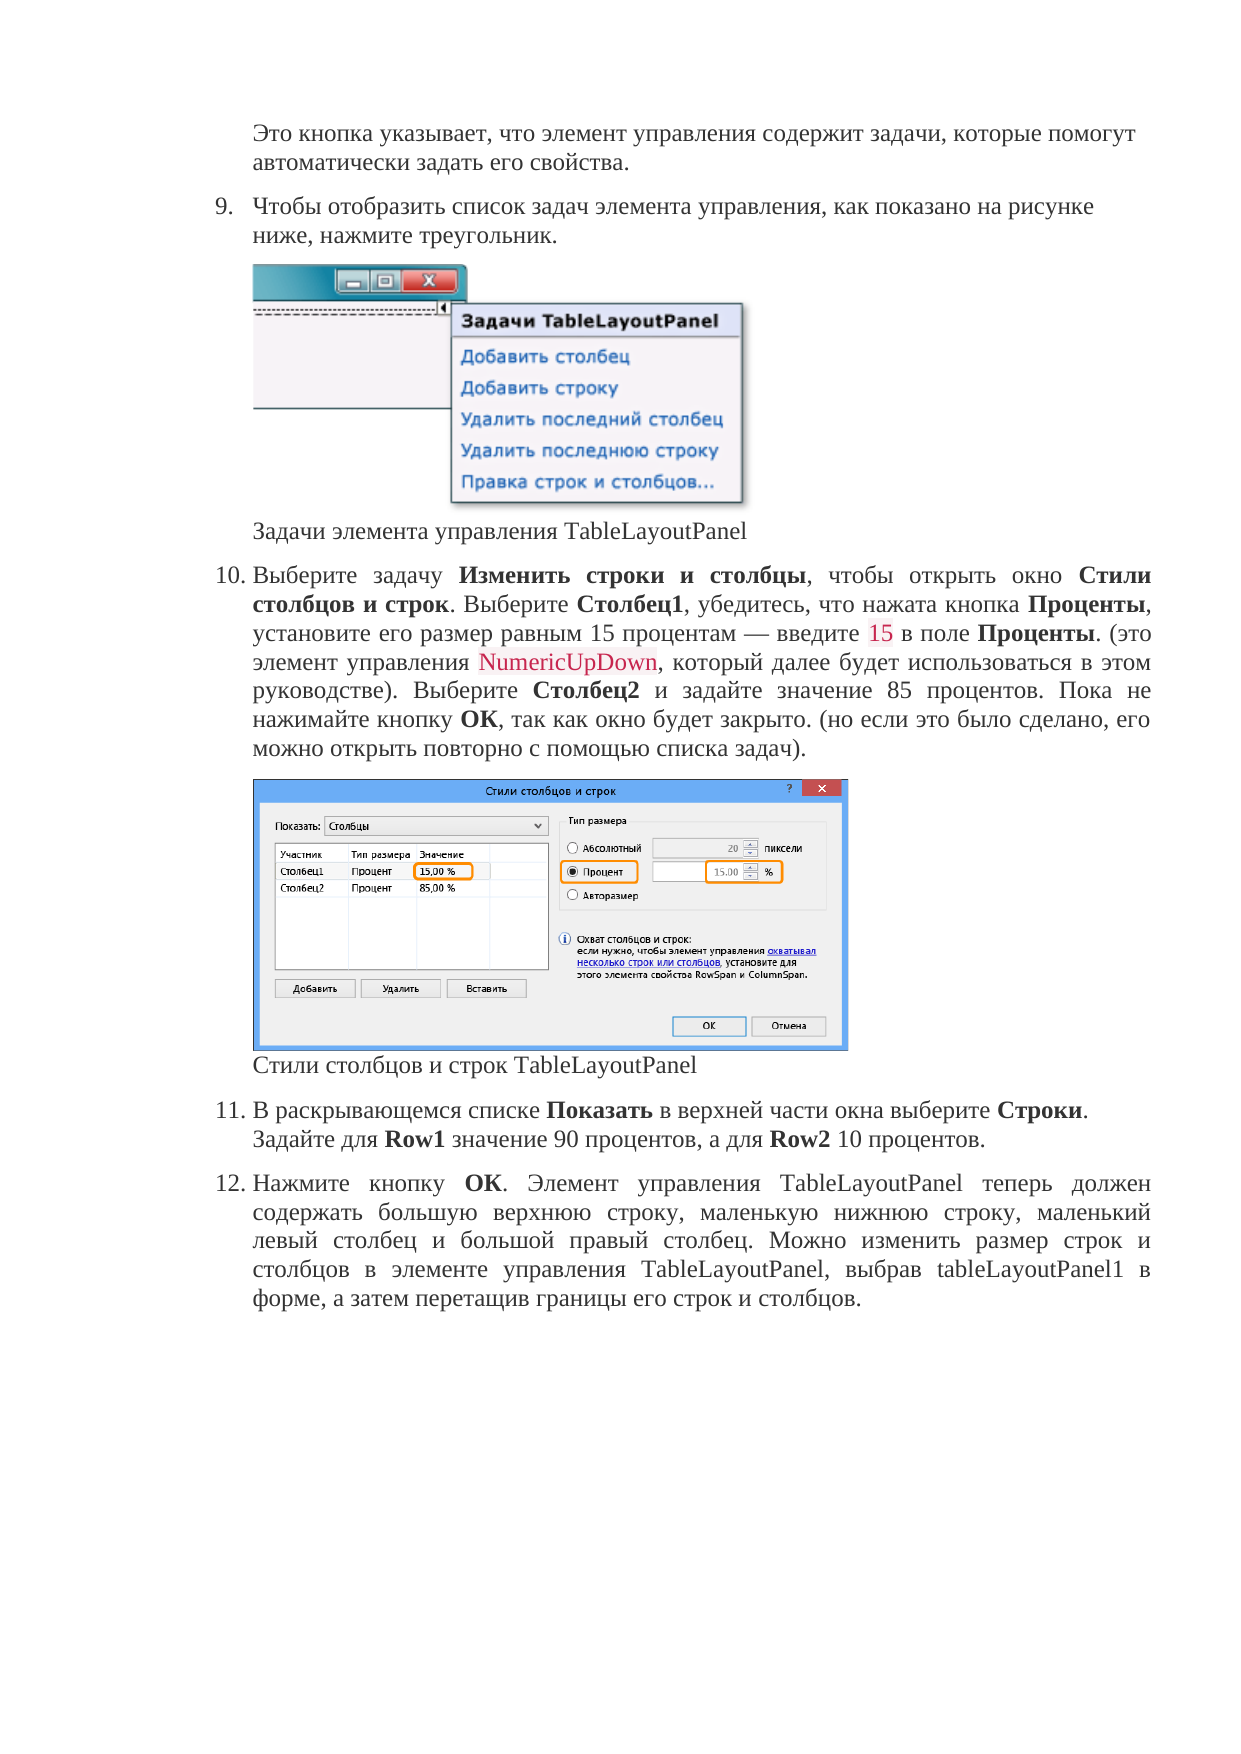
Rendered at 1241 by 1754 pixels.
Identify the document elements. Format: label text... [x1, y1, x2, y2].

text Это кнопка указывает, что элемент управления содержит задачи, которые помогут автоматически задать его свойства. [252, 118, 1152, 176]
picture [252, 264, 756, 516]
list Чтобы отобразить список задач элемента управления, как показано на рисунке ниже, нажмите треугольник. [215, 191, 1152, 249]
list В раскрывающемся списке Показать в верхней части окна выберите Строки. Задайте для Row1 значение 90 процентов, а для Row2 10 процентов. [215, 1095, 1152, 1152]
list Выберите задачу Изменить строки и столбцы, чтобы открыть окно Стили столбцов и строк. Выберите Столбец1, убедитесь, что нажата кнопка Проценты, установите его размер равным 15 процентам — введите 15 в поле Проценты. (это элемент управления NumericUpDown, который далее будет использоваться в этом руководстве). Выберите Столбец2 и задайте значение 85 процентов. Пока не нажимайте кнопку ОК, так как окно будет закрыто. (но если это было сделано, его можно открыть повторно с помощью списка задач). [215, 560, 1152, 762]
list Нажмите кнопку ОК. Элемент управления TableLayoutPanel теперь должен содержать большую верхнюю строку, маленькую нижнюю строку, маленький левый столбец и большой правый столбец. Можно изменить размер строк и столбцов в элементе управления TableLayoutPanel, выбрав tableLayoutPanel1 в форме, а затем перетащив границы его строк и столбцов. [215, 1168, 1152, 1312]
picture [252, 777, 849, 1051]
